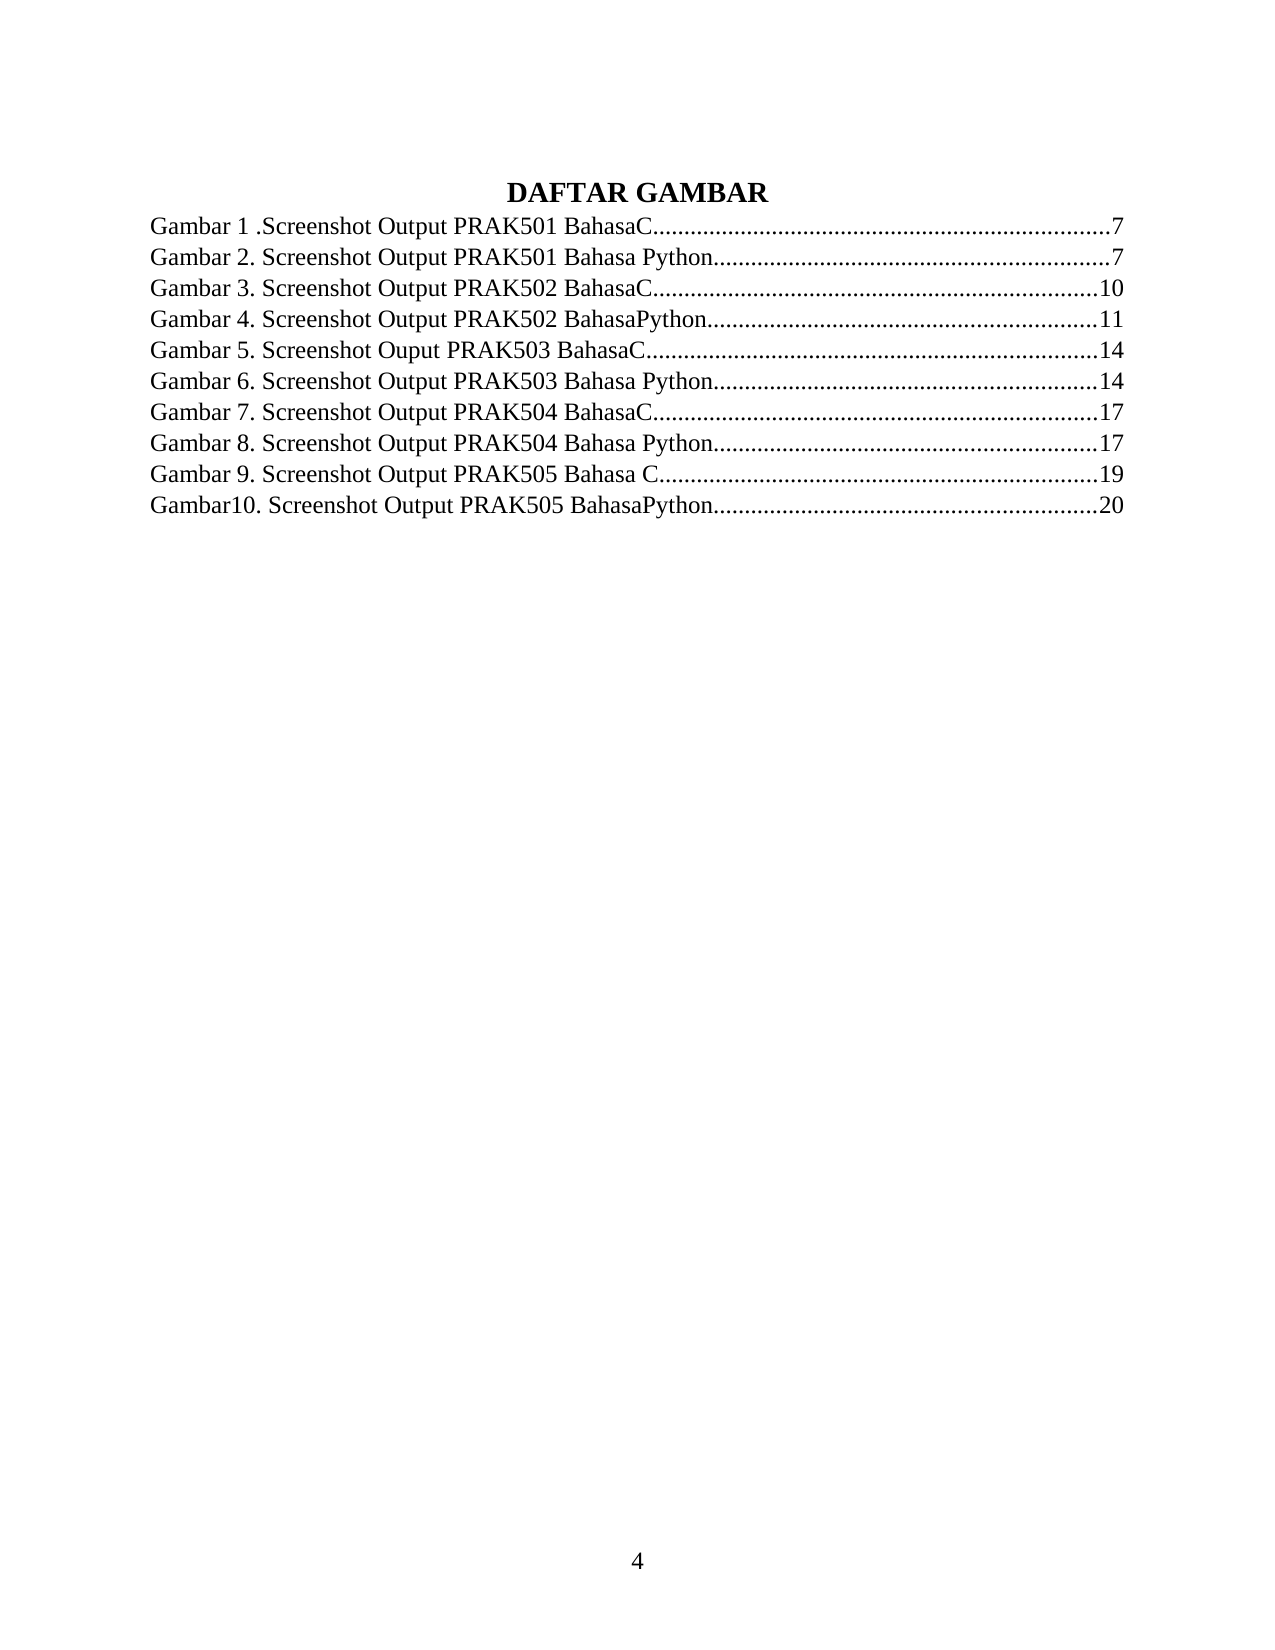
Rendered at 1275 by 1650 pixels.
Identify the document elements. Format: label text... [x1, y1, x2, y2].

text Gambar 2. Screenshot Output PRAK501 Bahasa Python 7 [150, 242, 1125, 271]
text Gambar 9. Screenshot Output PRAK505 Bahasa C 19 [150, 459, 1125, 488]
text Gambar 3. Screenshot Output PRAK502 BahasaC 10 [150, 273, 1125, 302]
text Gambar 8. Screenshot Output PRAK504 Bahasa Python 17 [150, 428, 1125, 457]
text Gambar10. Screenshot Output PRAK505 BahasaPython 20 [150, 491, 1125, 519]
text Gambar 4. Screenshot Output PRAK502 BahasaPython 11 [150, 304, 1125, 333]
text Gambar 7. Screenshot Output PRAK504 BahasaC 17 [150, 397, 1125, 426]
subtitle DAFTAR GAMBAR [150, 175, 1125, 208]
text Gambar 5. Screenshot Ouput PRAK503 BahasaC 14 [150, 335, 1125, 364]
text Gambar 1 .Screenshot Output PRAK501 BahasaC 7 [150, 211, 1125, 240]
text Gambar 6. Screenshot Output PRAK503 Bahasa Python 14 [150, 366, 1125, 395]
